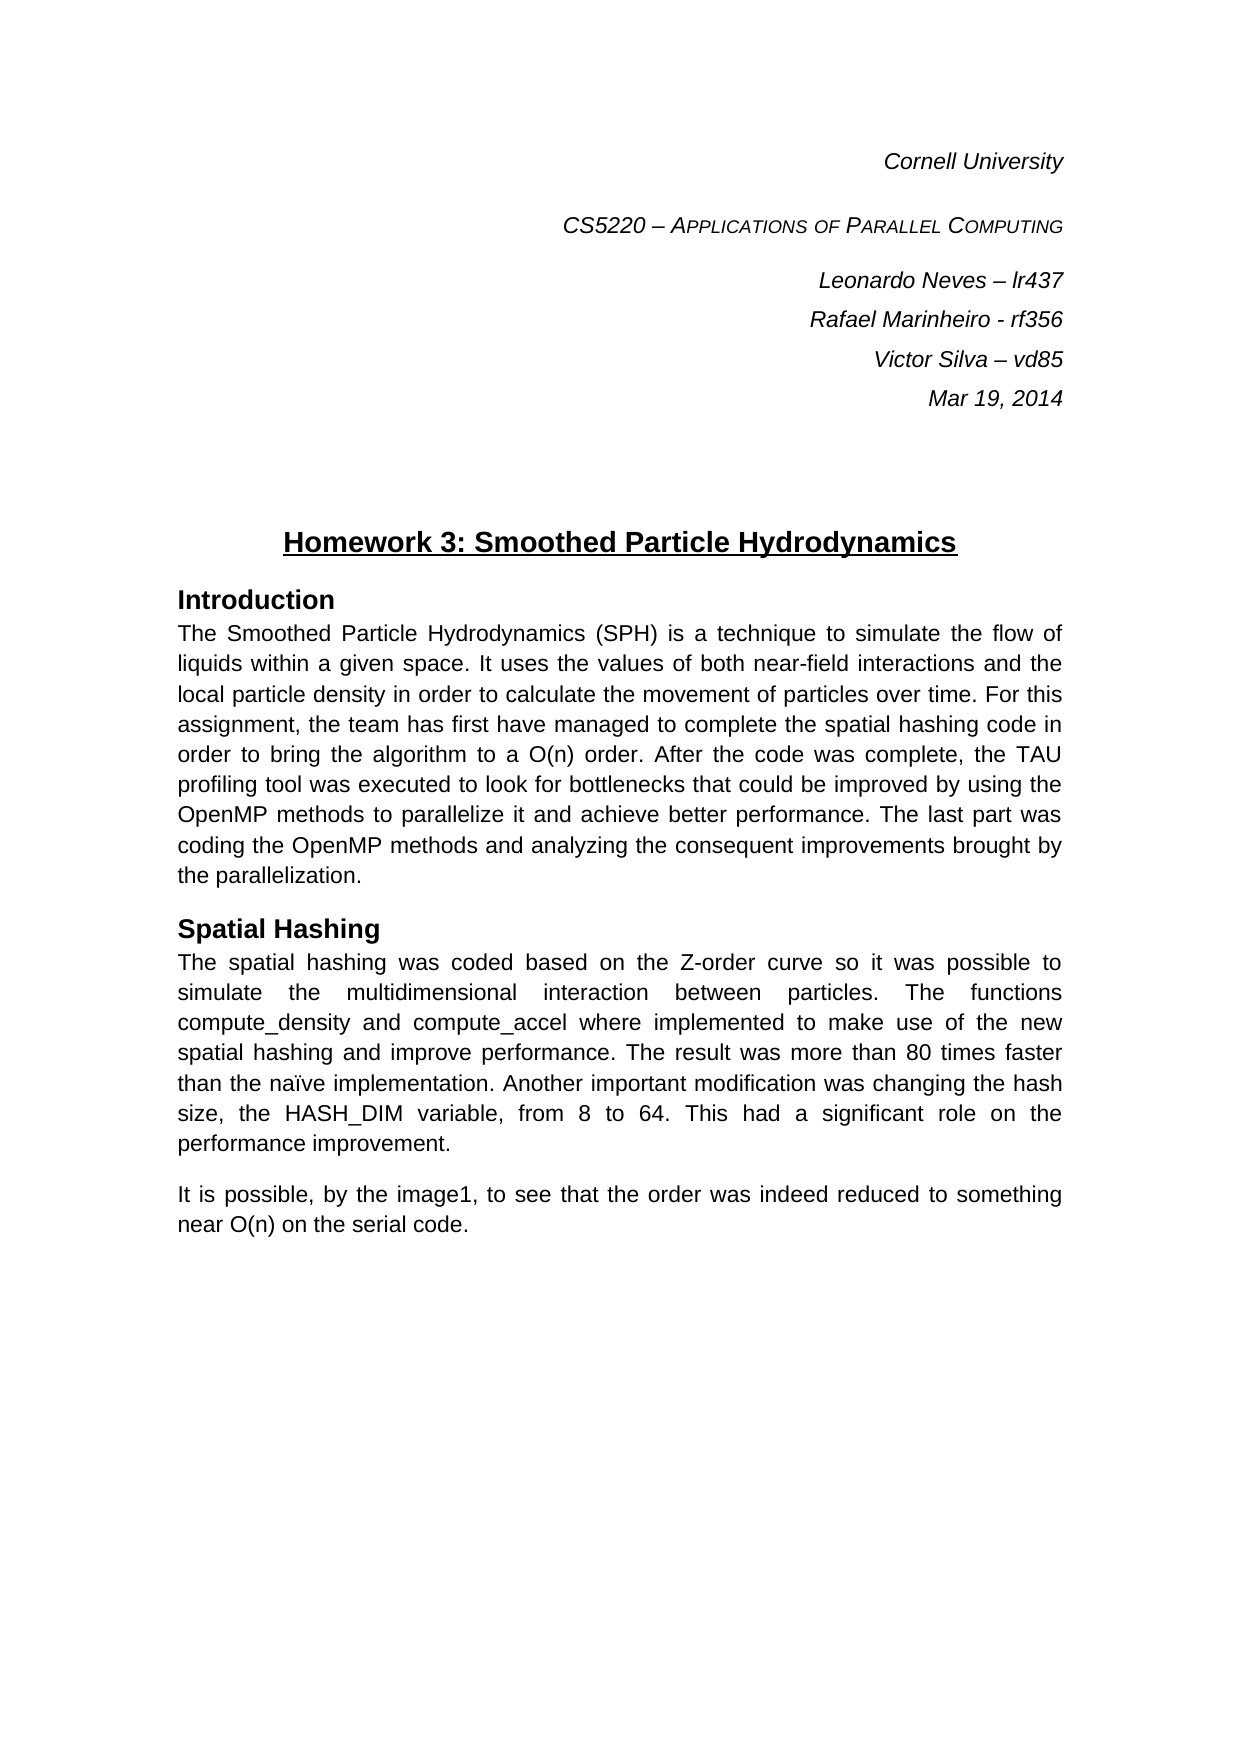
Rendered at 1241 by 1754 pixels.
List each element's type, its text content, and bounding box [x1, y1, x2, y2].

subtitle Spatial Hashing [177, 913, 1063, 944]
text CS5220 – Applications of Parallel Computing [177, 212, 1063, 238]
text Mar 19, 2014 [177, 385, 1063, 412]
subtitle Introduction [177, 584, 1063, 615]
text The spatial hashing was coded based on the Z-order curve so it was possible to simulate the multidimensional interaction between particles. The functions compute_density and compute_accel where implemented to make use of the new spatial hashing and improve performance. The result was more than 80 times faster than the naïve implementation. Another important modification was changing the hash size, the HASH_DIM variable, from 8 to 64. This had a significant role on the performance improvement. [177, 949, 1063, 1156]
text The Smoothed Particle Hydrodynamics (SPH) is a technique to simulate the flow of liquids within a given space. It uses the values of both near-field interactions and the local particle density in order to calculate the movement of particles over time. For this assignment, the team has first have managed to complete the spatial hashing code in order to bring the algorithm to a O(n) order. After the code was complete, the TAU profiling tool was executed to look for bottlenecks that could be improved by using the OpenMP methods to parallelize it and achieve better performance. The last part was coding the OpenMP methods and analyzing the consequent improvements brought by the parallelization. [177, 620, 1063, 888]
text It is possible, by the image1, to see that the order was indeed reduced to something near O(n) on the serial code. [177, 1181, 1063, 1238]
text Cornell University [177, 148, 1063, 174]
text Rafael Marinheiro - rf356 [177, 306, 1063, 333]
text Leonardo Neves – lr437 [177, 267, 1063, 293]
text Homework 3: Smoothed Particle Hydrodynamics [177, 525, 1063, 558]
text Victor Silva – vd85 [177, 346, 1063, 372]
